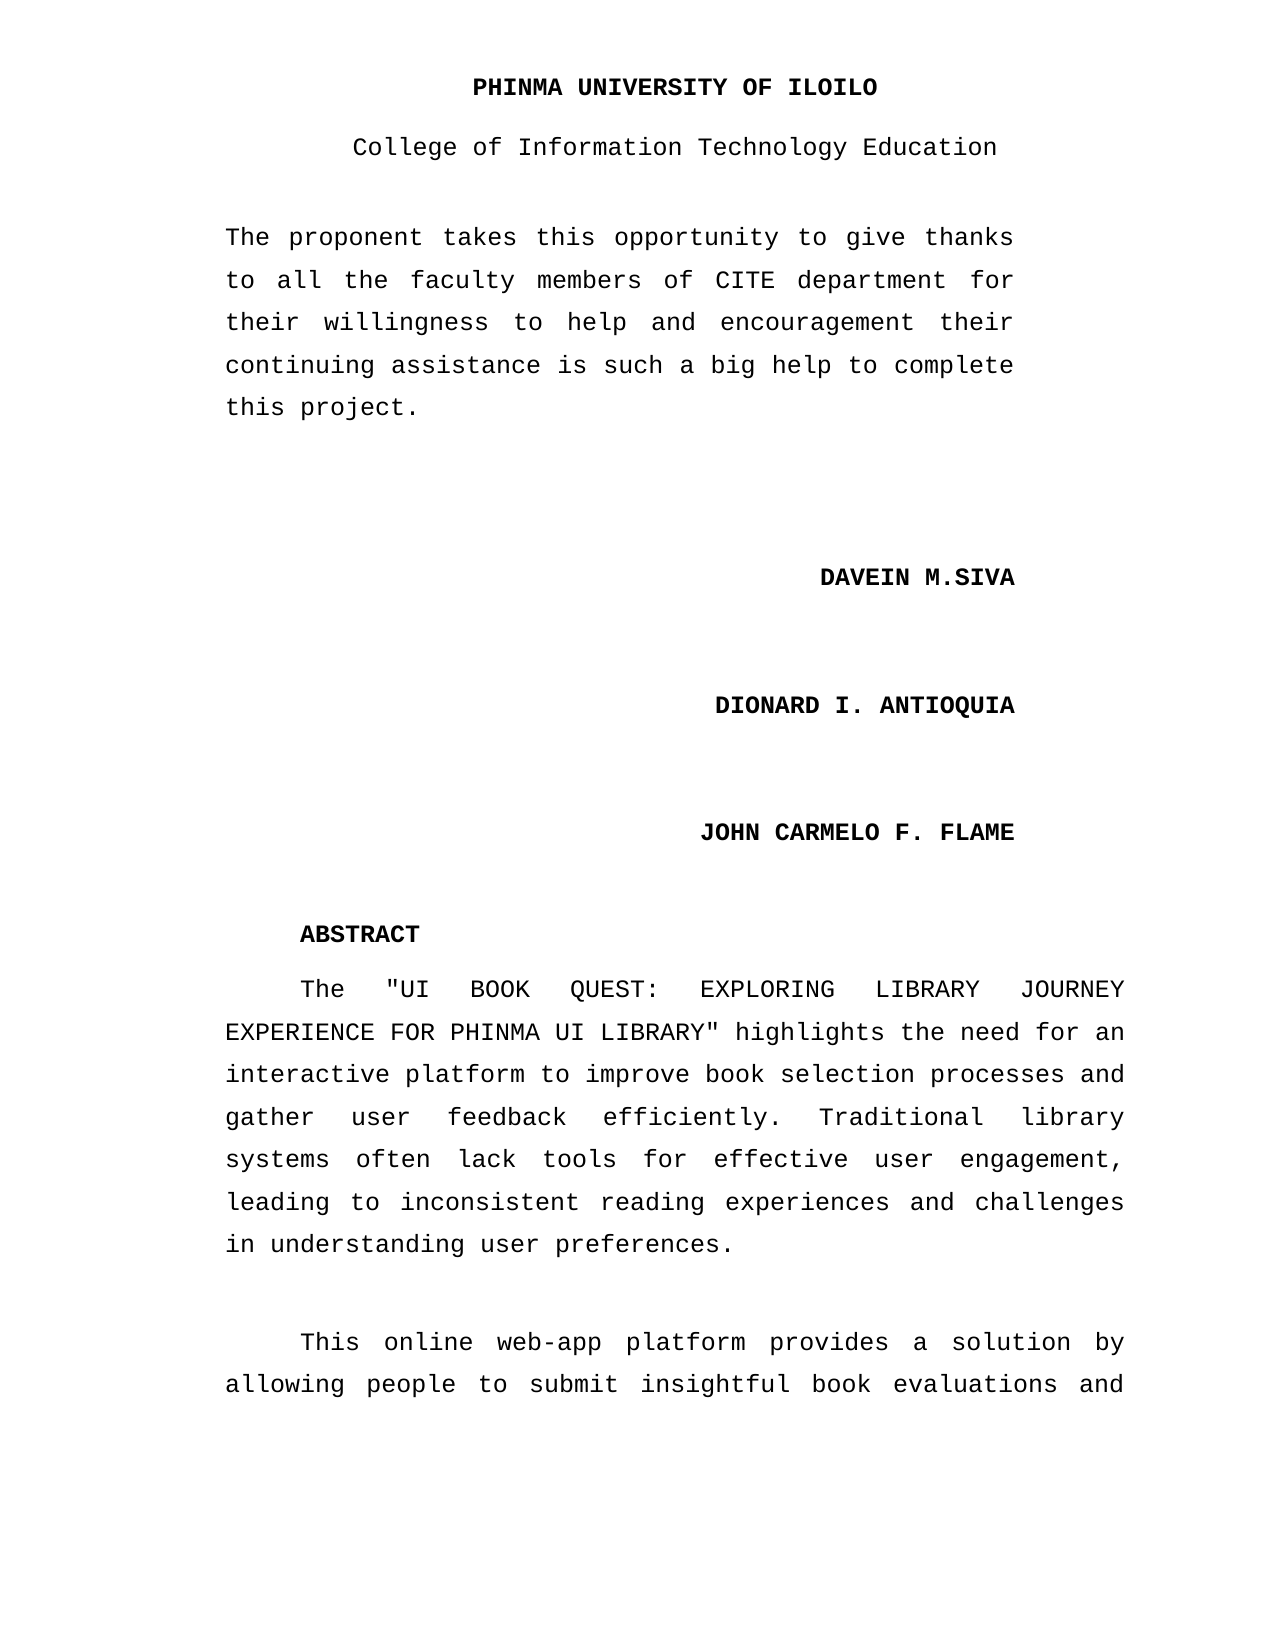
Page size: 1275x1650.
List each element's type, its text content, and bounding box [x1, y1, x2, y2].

text DIONARD I. ANTIOQUIA [225, 692, 1014, 721]
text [225, 1329, 1125, 1400]
text The proponent takes this opportunity to give thanks to all the faculty members of CITE department for their willingness to help and encouragement their continuing assistance is such a big help to complete this project. [225, 225, 1014, 423]
text The "UI BOOK QUEST: EXPLORING LIBRARY JOURNEY EXPERIENCE FOR PHINMA UI LIBRARY" highlights the need for an interactive platform to improve book selection processes and gather user feedback efficiently. Traditional library systems often lack tools for effective user engagement, leading to inconsistent reading experiences and challenges in understanding user preferences. [225, 977, 1125, 1260]
text JOHN CARMELO F. FLAME [225, 820, 1014, 848]
text ABSTRACT [225, 922, 1125, 950]
text DAVEIN M.SIVA [225, 565, 1014, 593]
